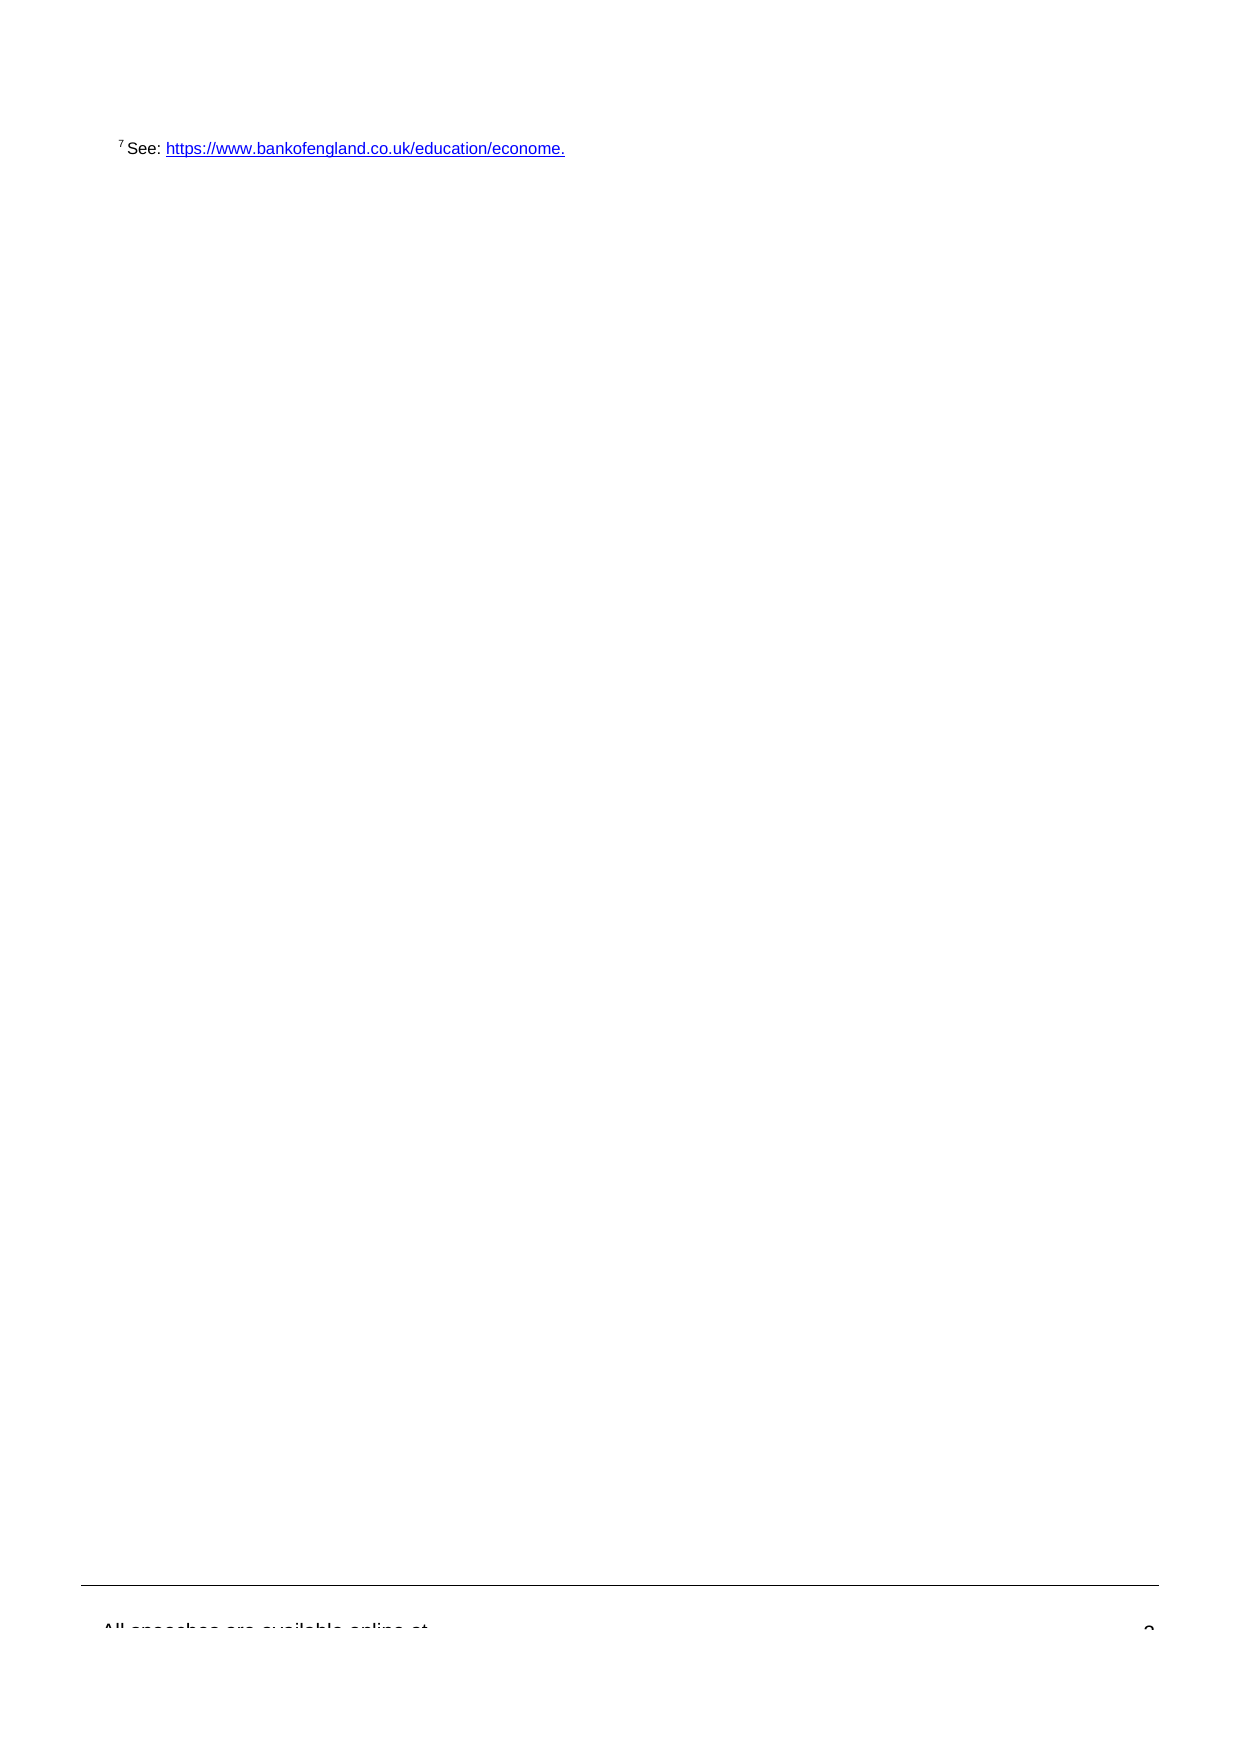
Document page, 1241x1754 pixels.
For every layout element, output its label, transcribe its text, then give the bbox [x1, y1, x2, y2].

text 7 See: https://www.bankofengland.co.uk/education/econome. [118, 139, 1134, 159]
